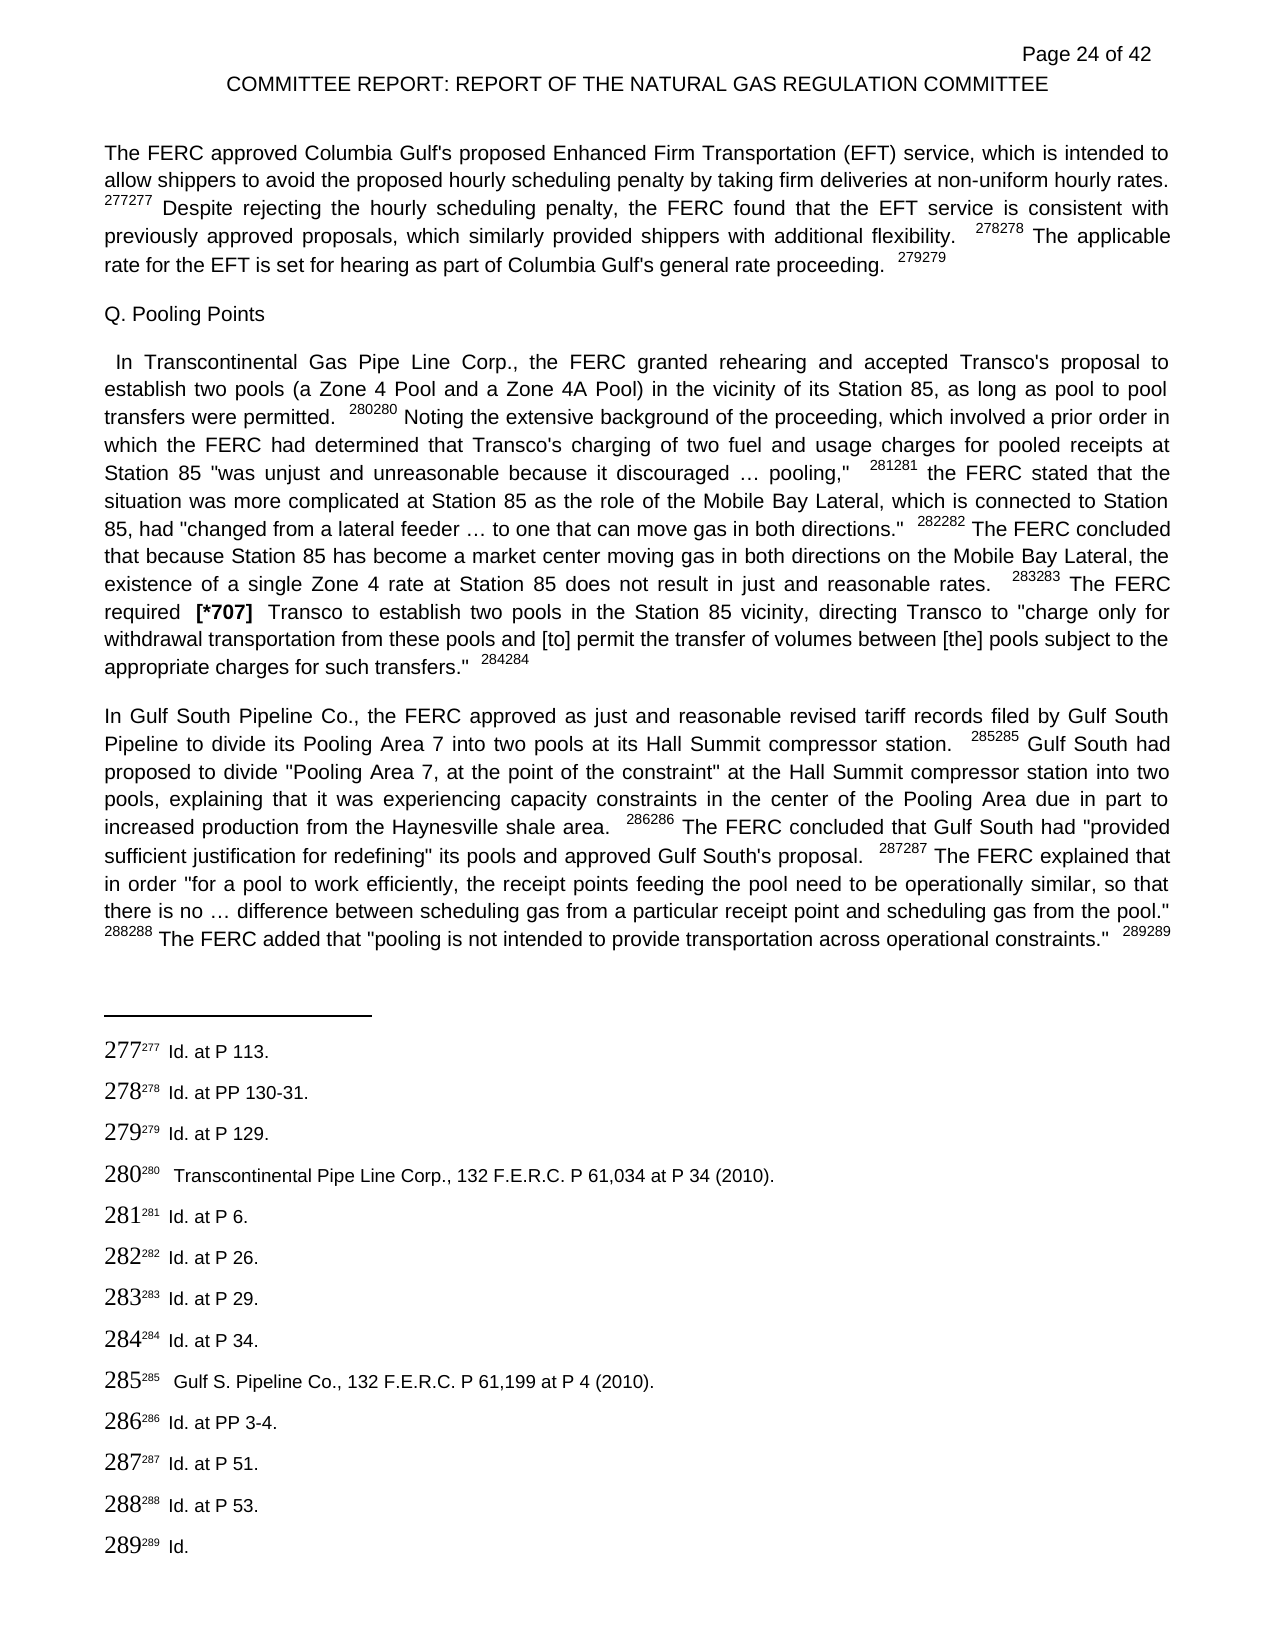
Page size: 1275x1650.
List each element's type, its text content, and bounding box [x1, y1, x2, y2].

text The FERC approved Columbia Gulf's proposed Enhanced Firm Transportation (EFT) service, which is intended to allow shippers to avoid the proposed hourly scheduling penalty by taking firm deliveries at non-uniform hourly rates. 277 Despite rejecting the hourly scheduling penalty, the FERC found that the EFT service is consistent with previously approved proposals, which similarly provided shippers with additional flexibility. 278 The applicable rate for the EFT is set for hearing as part of Columbia Gulf's general rate proceeding. 279 [104, 137, 1171, 278]
text In Transcontinental Gas Pipe Line Corp., the FERC granted rehearing and accepted Transco's proposal to establish two pools (a Zone 4 Pool and a Zone 4A Pool) in the vicinity of its Station 85, as long as pool to pool transfers were permitted. 280 Noting the extensive background of the proceeding, which involved a prior order in which the FERC had determined that Transco's charging of two fuel and usage charges for pooled receipts at Station 85 "was unjust and unreasonable because it discouraged … pooling," 281 the FERC stated that the situation was more complicated at Station 85 as the role of the Mobile Bay Lateral, which is connected to Station 85, had "changed from a lateral feeder … to one that can move gas in both directions." 282 The FERC concluded that because Station 85 has become a market center moving gas in both directions on the Mobile Bay Lateral, the existence of a single Zone 4 rate at Station 85 does not result in just and reasonable rates. 283 The FERC required [*707] Transco to establish two pools in the Station 85 vicinity, directing Transco to "charge only for withdrawal transportation from these pools and [to] permit the transfer of volumes between [the] pools subject to the appropriate charges for such transfers." 284 [104, 347, 1171, 680]
text Q. Pooling Points [104, 299, 1171, 326]
text In Gulf South Pipeline Co., the FERC approved as just and reasonable revised tariff records filed by Gulf South Pipeline to divide its Pooling Area 7 into two pools at its Hall Summit compressor station. 285 Gulf South had proposed to divide "Pooling Area 7, at the point of the constraint" at the Hall Summit compressor station into two pools, explaining that it was experiencing capacity constraints in the center of the Pooling Area due in part to increased production from the Haynesville shale area. 286 The FERC concluded that Gulf South had "provided sufficient justification for redefining" its pools and approved Gulf South's proposal. 287 The FERC explained that in order "for a pool to work efficiently, the receipt points feeding the pool need to be operationally similar, so that there is no … difference between scheduling gas from a particular receipt point and scheduling gas from the pool." 288 The FERC added that "pooling is not intended to provide transportation across operational constraints." 289 The FERC was persuaded that the existence of an ongoing constraint at Hall Summit justified the division of the pool. 290 [104, 701, 1171, 951]
